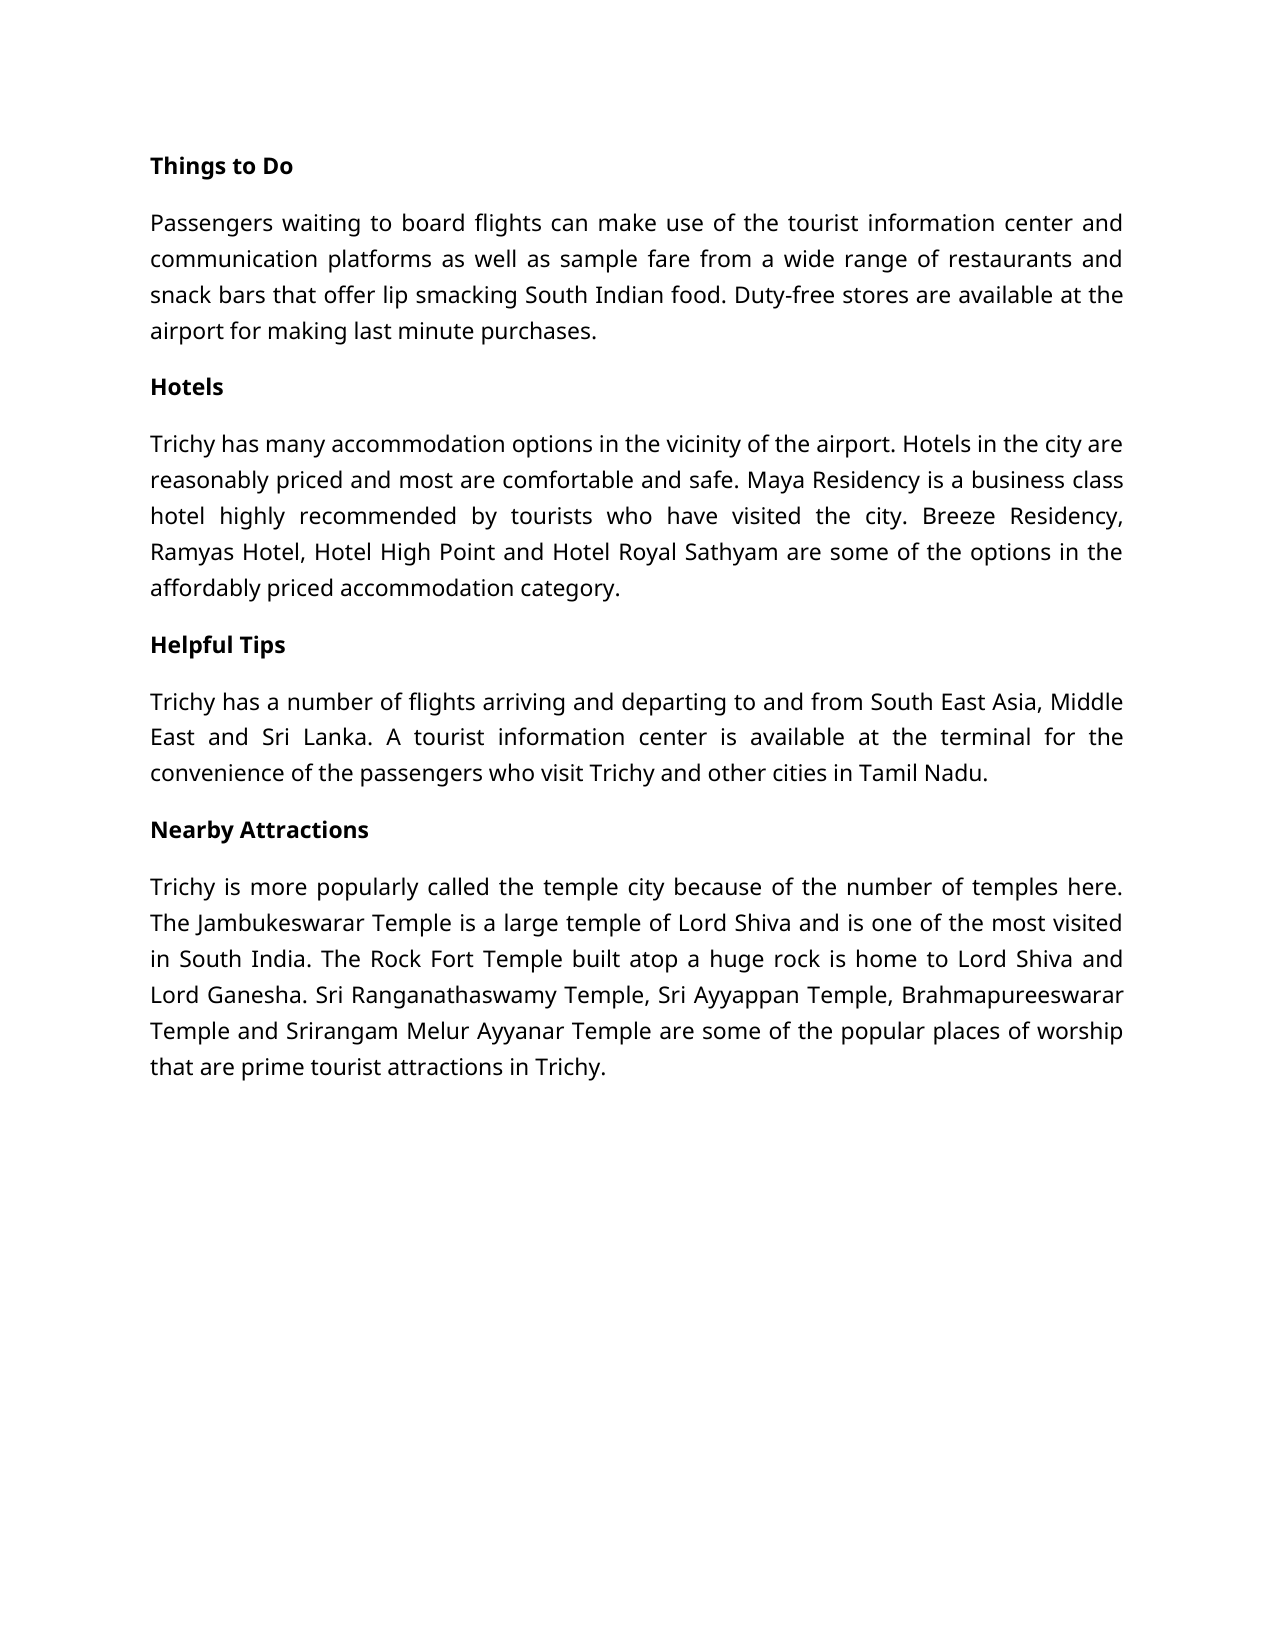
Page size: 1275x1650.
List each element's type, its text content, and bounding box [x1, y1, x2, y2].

text Nearby Attractions [150, 814, 1125, 845]
text Hotels [150, 371, 1125, 403]
text Trichy has many accommodation options in the vicinity of the airport. Hotels in the city are reasonably priced and most are comfortable and safe. Maya Residency is a business class hotel highly recommended by tourists who have visited the city. Breeze Residency, Ramyas Hotel, Hotel High Point and Hotel Royal Sathyam are some of the options in the affordably priced accommodation category. [150, 428, 1125, 603]
text Trichy has a number of flights arriving and departing to and from South East Asia, Middle East and Sri Lanka. A tourist information center is available at the terminal for the convenience of the passengers who visit Trichy and other cities in Tamil Nadu. [150, 685, 1125, 788]
text Things to Do [150, 150, 1125, 181]
text Helpful Tips [150, 629, 1125, 660]
text Passengers waiting to board flights can make use of the tourist information center and communication platforms as well as sample fare from a wide range of restaurants and snack bars that offer lip smacking South Indian food. Duty-free stores are available at the airport for making last minute purchases. [150, 207, 1125, 346]
text Trichy is more popularly called the temple city because of the number of temples here. The Jambukeswarar Temple is a large temple of Lord Shiva and is one of the most visited in South India. The Rock Fort Temple built atop a huge rock is home to Lord Shiva and Lord Ganesha. Sri Ranganathaswamy Temple, Sri Ayyappan Temple, Brahmapureeswarar Temple and Srirangam Melur Ayyanar Temple are some of the popular places of worship that are prime tourist attractions in Trichy. [150, 871, 1125, 1082]
